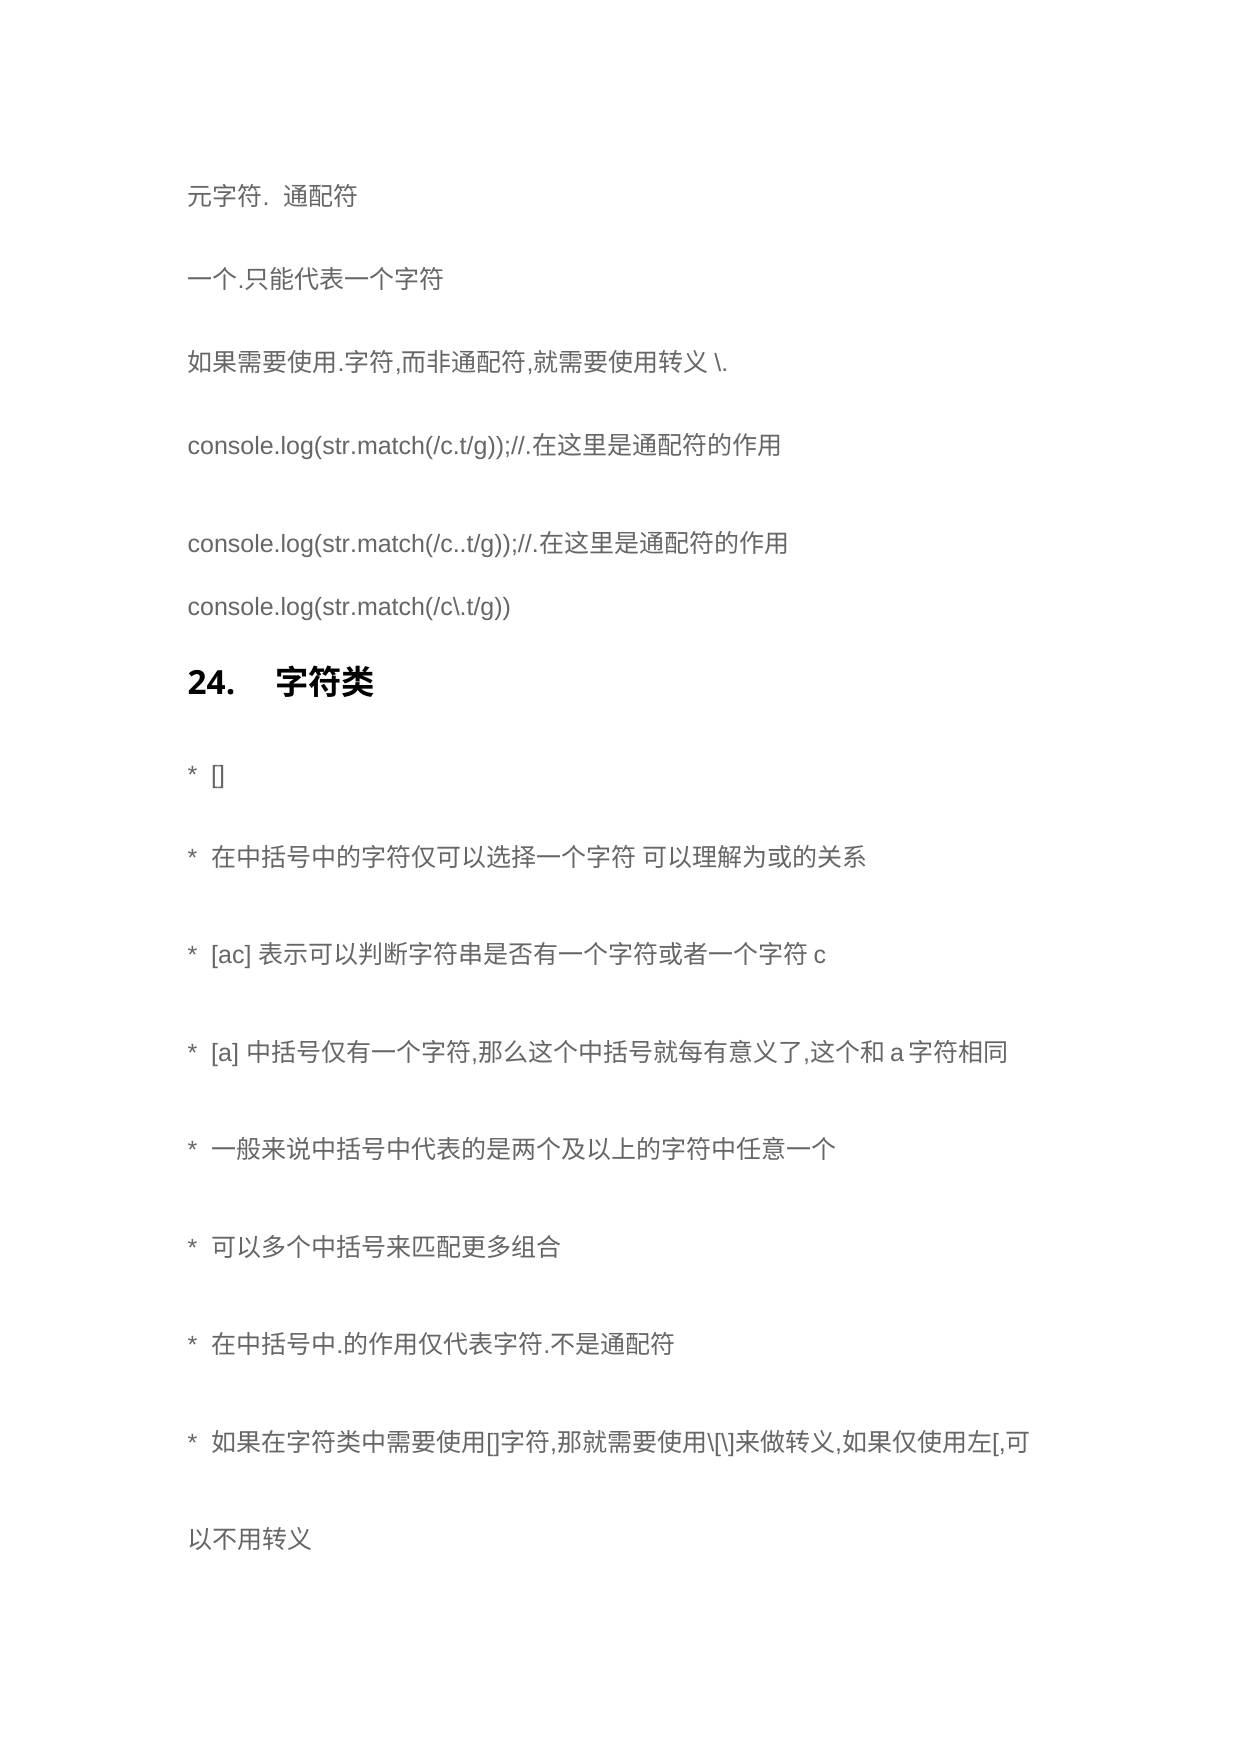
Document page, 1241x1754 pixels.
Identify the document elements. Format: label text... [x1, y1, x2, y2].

text console.log(str.match(/c.t/g));//.在这里是通配符的作用 console.log(str.match(/c..t/g));//.在这里是通配符的作用 console.log(str.match(/c\.t/g)) [187, 411, 1053, 623]
text 如果需要使用.字符,而非通配符,就需要使用转义 \. [187, 328, 1053, 393]
text * [] * 在中括号中的字符仅可以选择一个字符 可以理解为或的关系 * [ac] 表示可以判断字符串是否有一个字符或者一个字符c * [a] 中括号仅有一个字符,那么这个中括号就每有意义了,这个和a字符相同 * 一般来说中括号中代表的是两个及以上的字符中任意一个 * 可以多个中括号来匹配更多组合 * 在中括号中.的作用仅代表字符.不是通配符 * 如果在字符类中需要使用[]字符,那就需要使用\[\]来做转义,如果仅使用左[,可以不用转义 [187, 758, 1053, 1571]
list 字符类 [187, 647, 1053, 712]
text 一个.只能代表一个字符 [187, 245, 1053, 310]
text 元字符. 通配符 [187, 162, 1053, 227]
